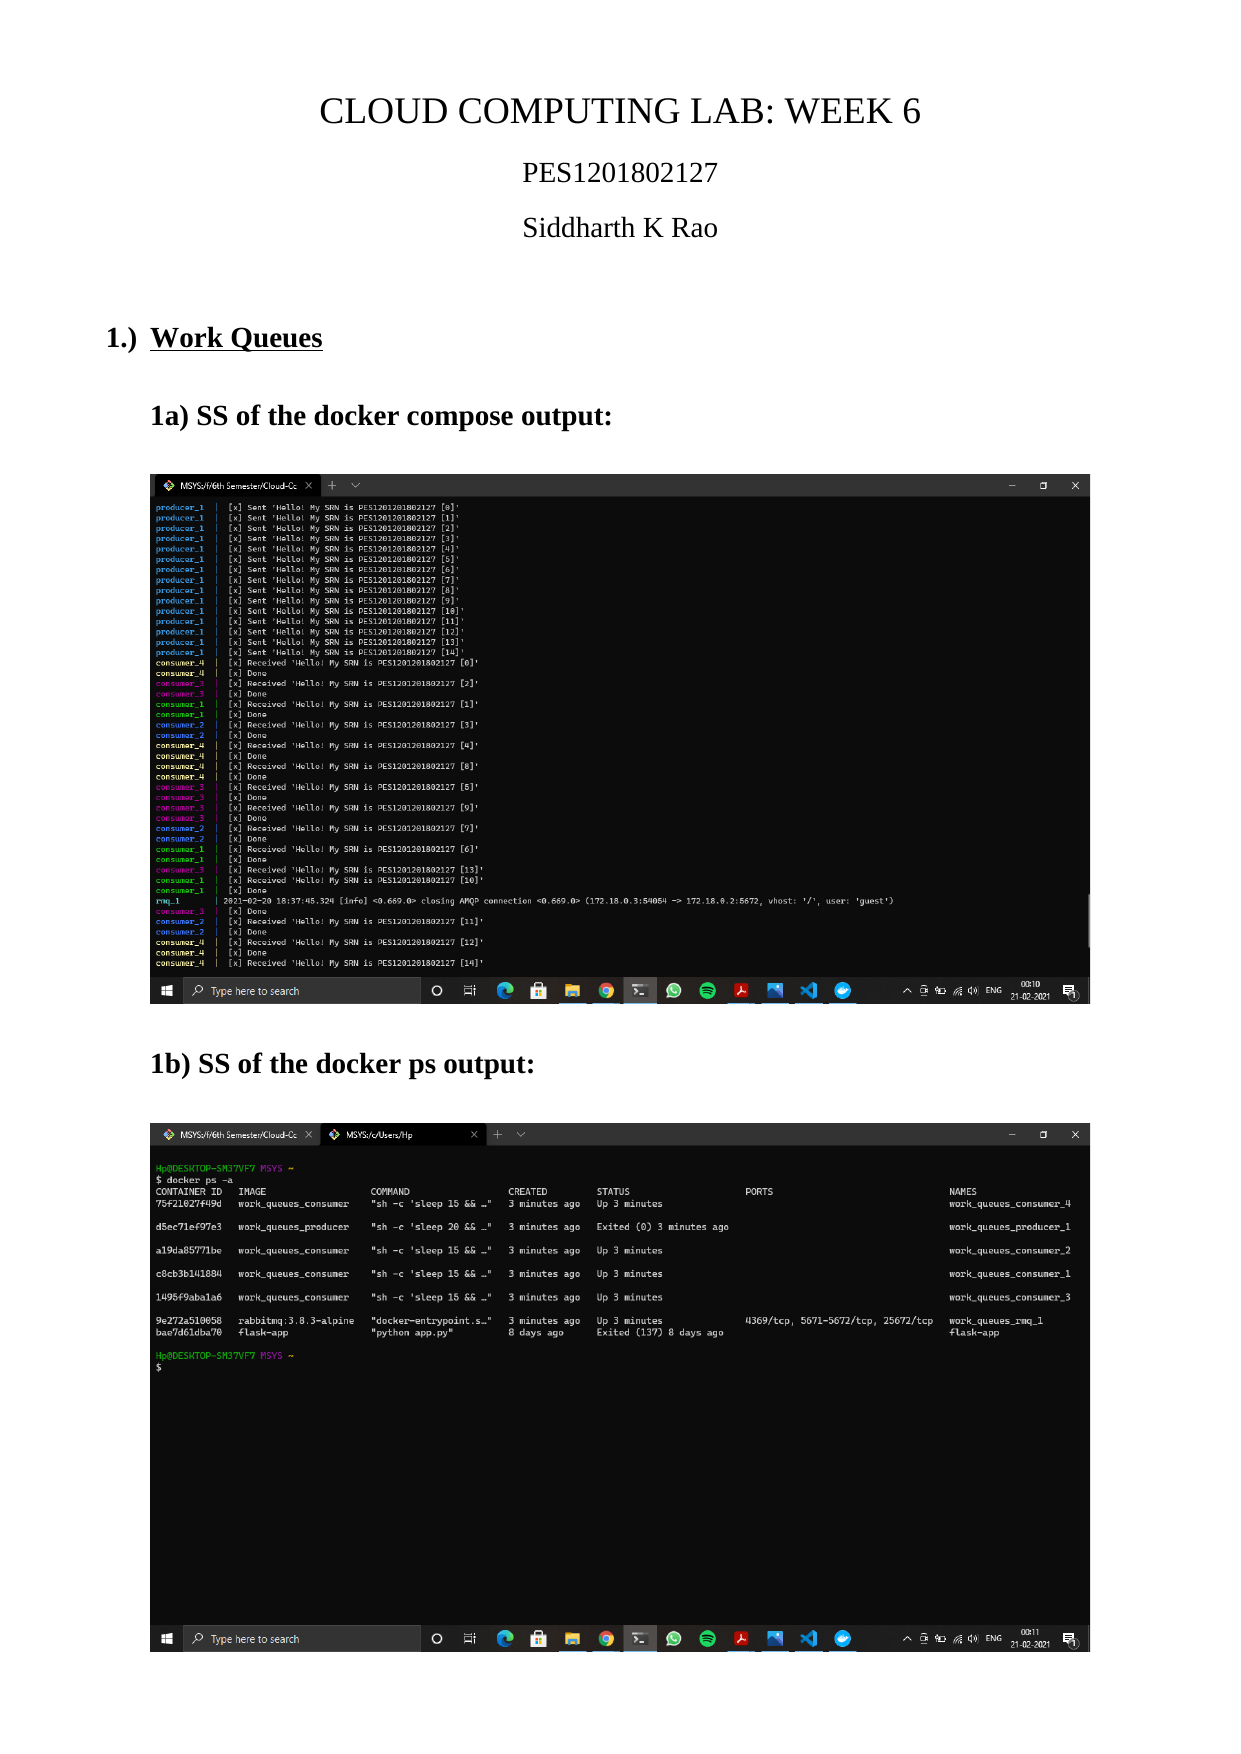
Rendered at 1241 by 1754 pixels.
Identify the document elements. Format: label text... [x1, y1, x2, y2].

text Siddharth K Rao [150, 210, 1090, 244]
picture [150, 474, 1091, 1004]
list 1b) SS of the docker ps output: [150, 1046, 1090, 1079]
list 1a) SS of the docker compose output: [150, 398, 1090, 431]
text CLOUD COMPUTING LAB: WEEK 6 [150, 89, 1090, 132]
text PES1201802127 [150, 155, 1090, 188]
list Work Queues [106, 321, 1090, 354]
picture [150, 1123, 1091, 1652]
